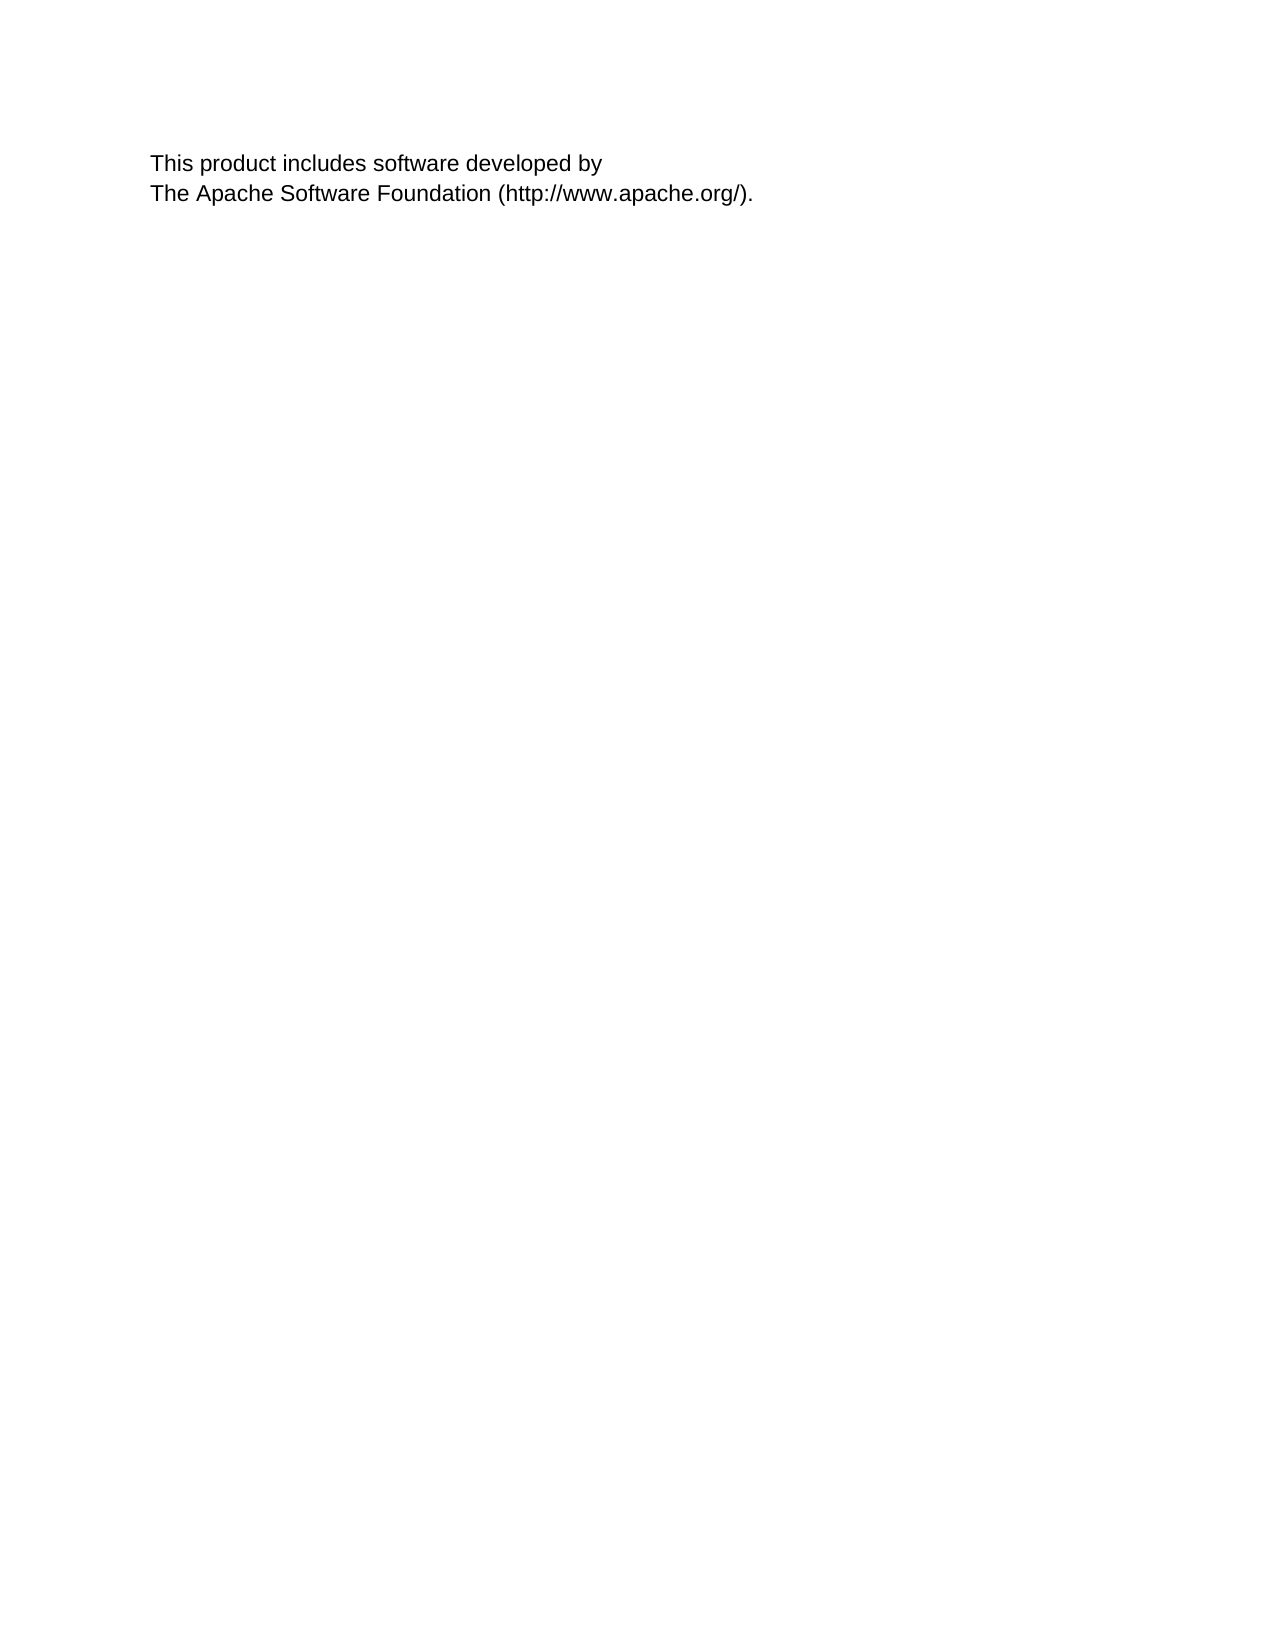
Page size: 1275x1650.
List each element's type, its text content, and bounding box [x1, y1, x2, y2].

text The Apache Software Foundation (http://www.apache.org/). [150, 180, 1125, 207]
text This product includes software developed by [150, 150, 1125, 176]
